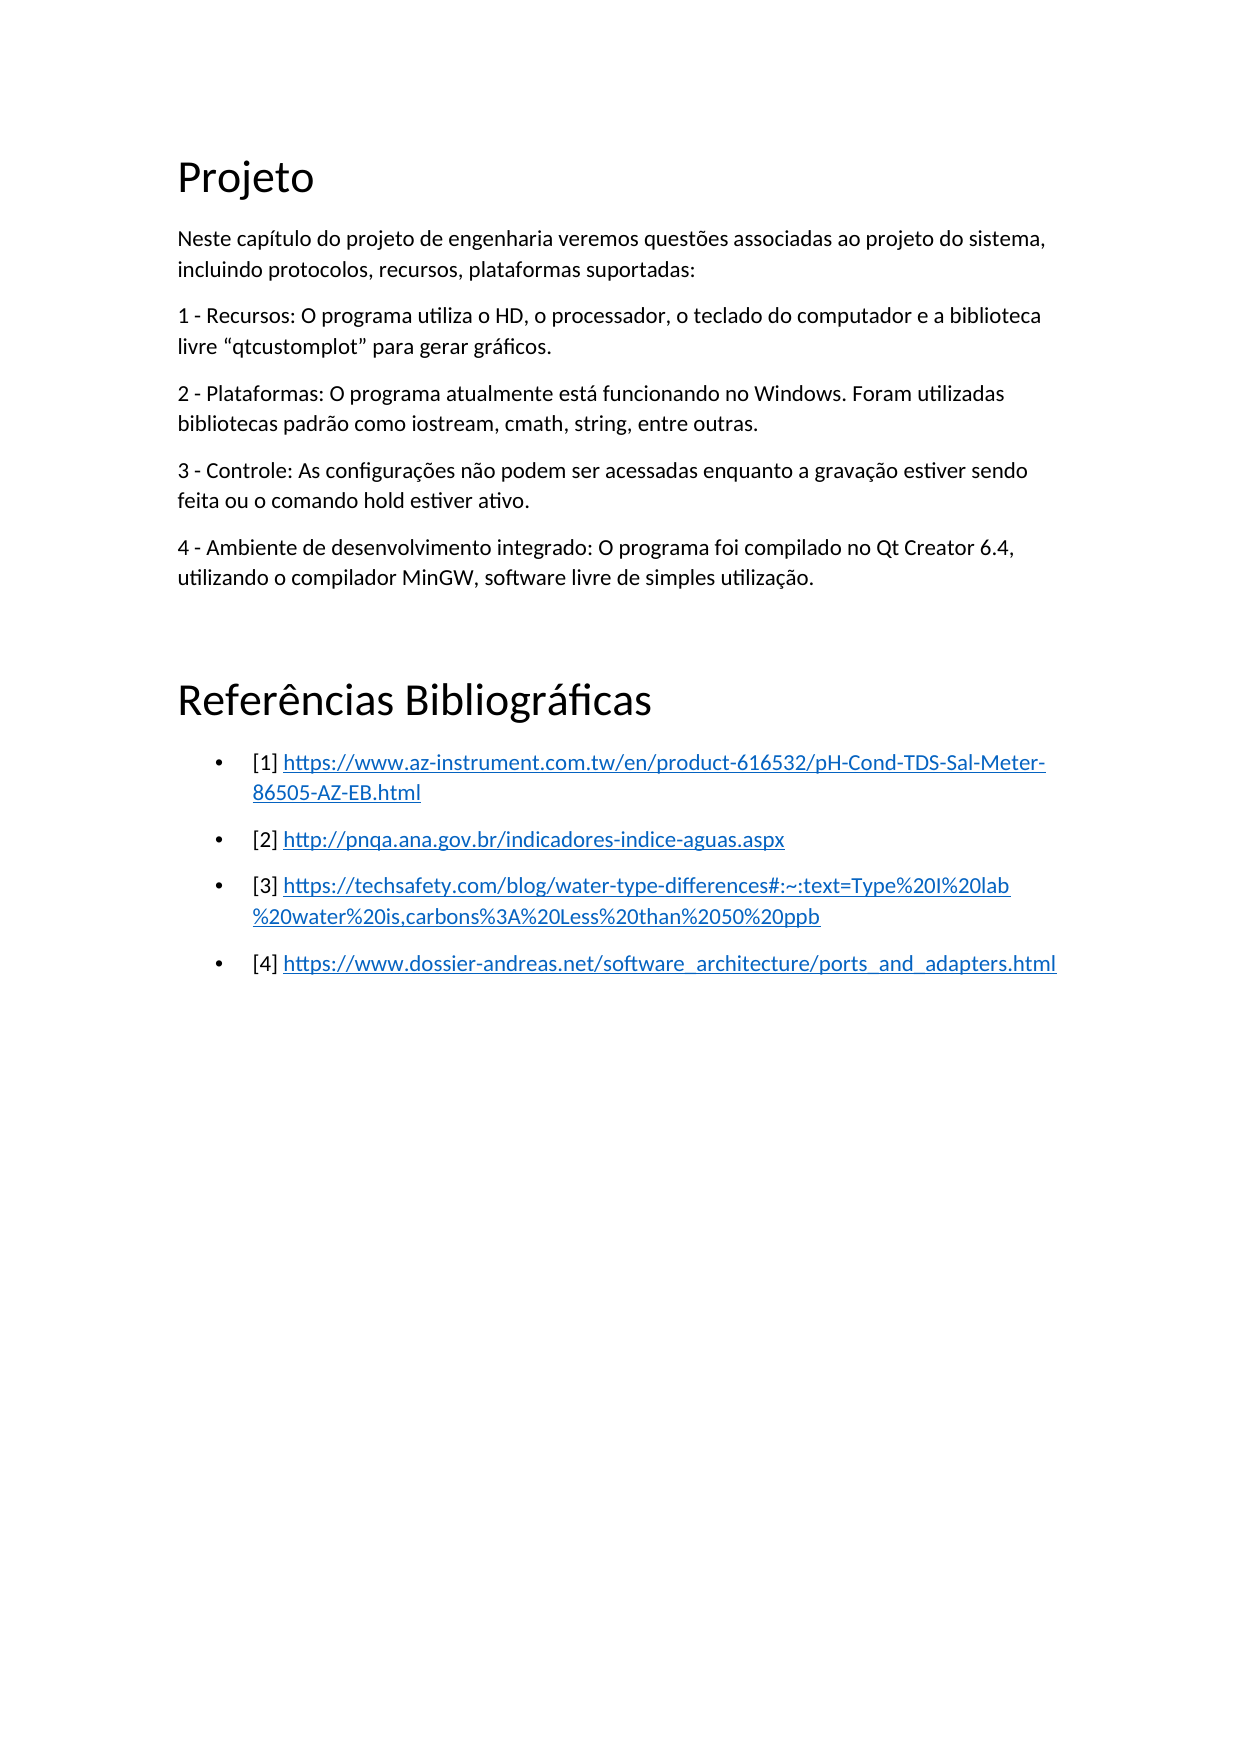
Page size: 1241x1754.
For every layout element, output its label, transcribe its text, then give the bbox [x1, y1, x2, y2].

text Projeto [177, 148, 1063, 203]
list [4] https://www.dossier-andreas.net/software_architecture/ports_and_adapters.html [215, 949, 1063, 977]
text Referências Bibliográficas [177, 671, 1063, 727]
list [3] https://techsafety.com/blog/water-type-differences#:~:text=Type%20I%20lab%20water%20is,carbons%3A%20Less%20than%2050%20ppb [215, 872, 1063, 930]
text 4 - Ambiente de desenvolvimento integrado: O programa foi compilado no Qt Creator 6.4, utilizando o compilador MinGW, software livre de simples utilização. [177, 533, 1063, 591]
text Neste capítulo do projeto de engenharia veremos questões associadas ao projeto do sistema, incluindo protocolos, recursos, plataformas suportadas: [177, 224, 1063, 283]
text 3 - Controle: As configurações não podem ser acessadas enquanto a gravação estiver sendo feita ou o comando hold estiver ativo. [177, 456, 1063, 514]
list [2] http://pnqa.ana.gov.br/indicadores-indice-aguas.aspx [215, 825, 1063, 853]
text 2 - Plataformas: O programa atualmente está funcionando no Windows. Foram utilizadas bibliotecas padrão como iostream, cmath, string, entre outras. [177, 379, 1063, 437]
list [1] https://www.az-instrument.com.tw/en/product-616532/pH-Cond-TDS-Sal-Meter-86505-AZ-EB.html [215, 748, 1063, 806]
text 1 - Recursos: O programa utiliza o HD, o processador, o teclado do computador e a biblioteca livre “qtcustomplot” para gerar gráficos. [177, 302, 1063, 360]
